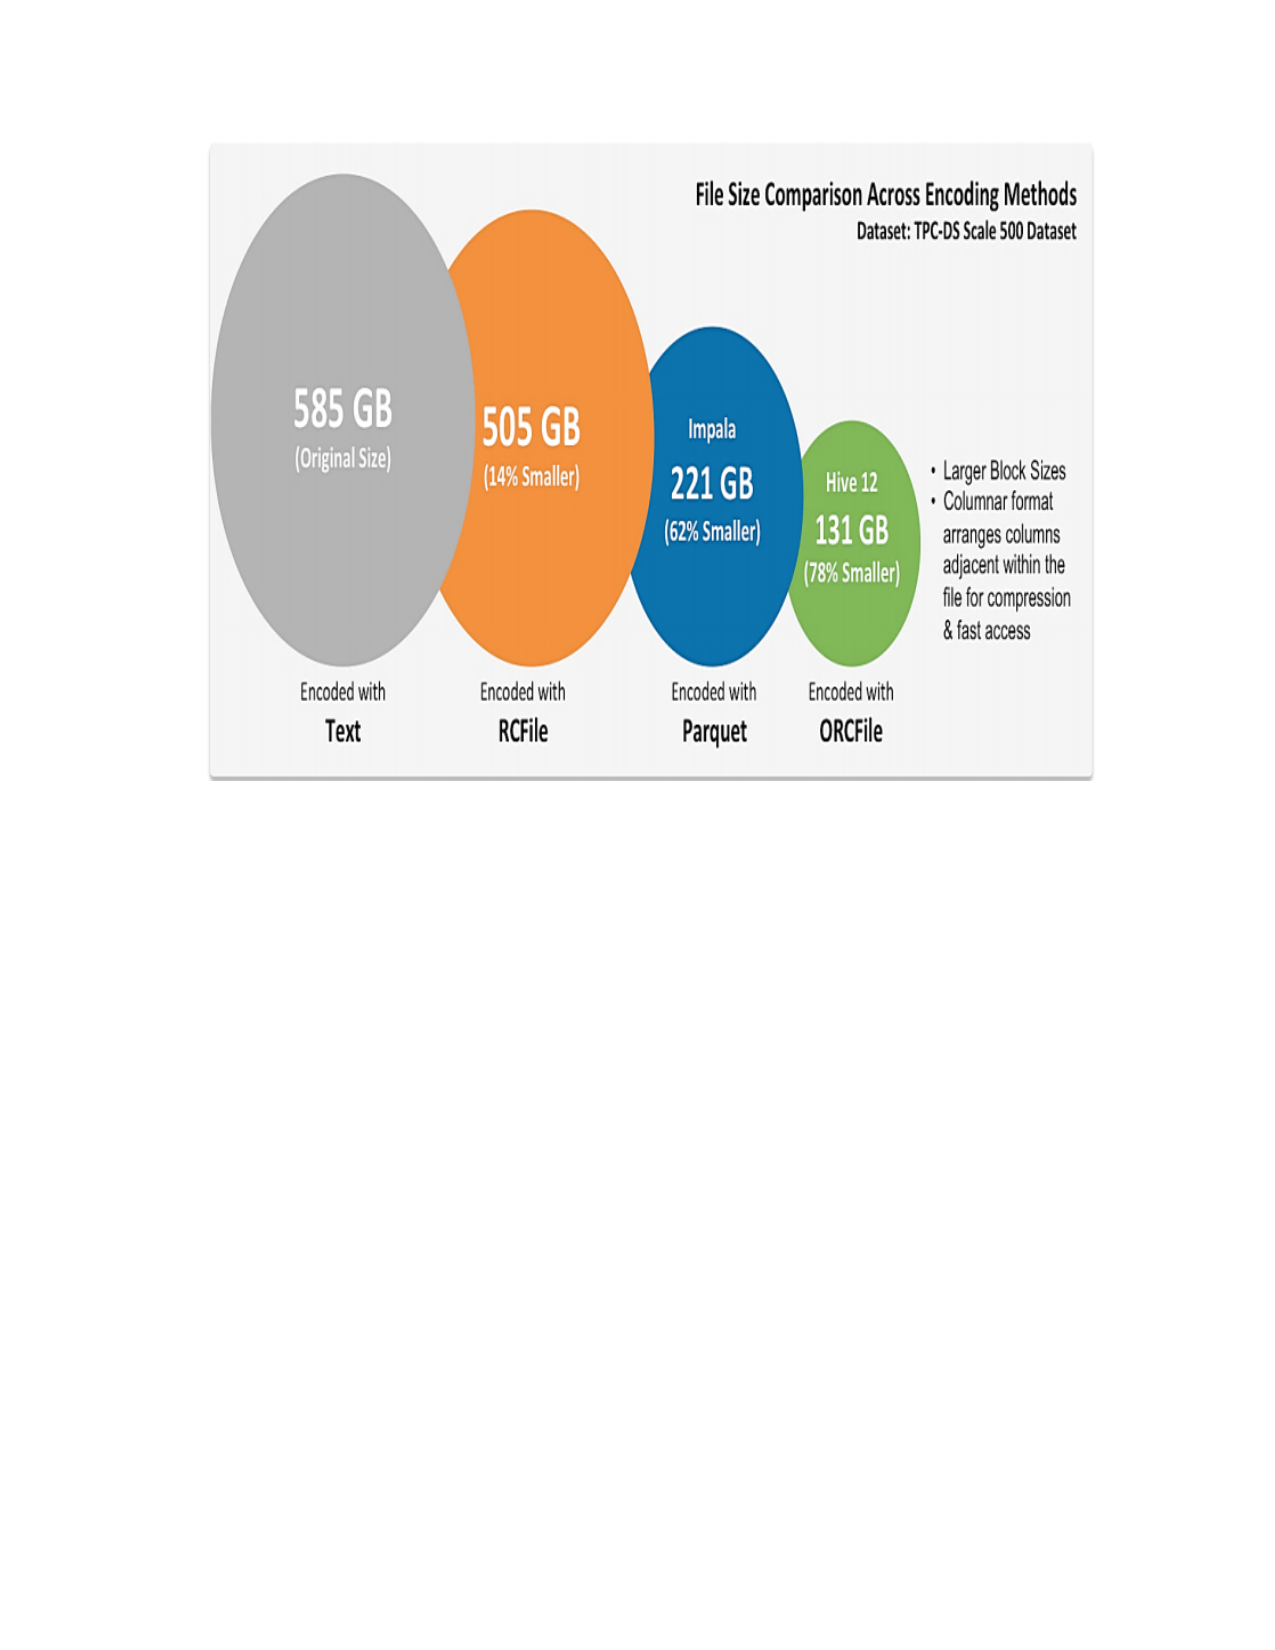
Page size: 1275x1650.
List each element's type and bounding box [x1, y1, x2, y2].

picture [168, 131, 1144, 781]
